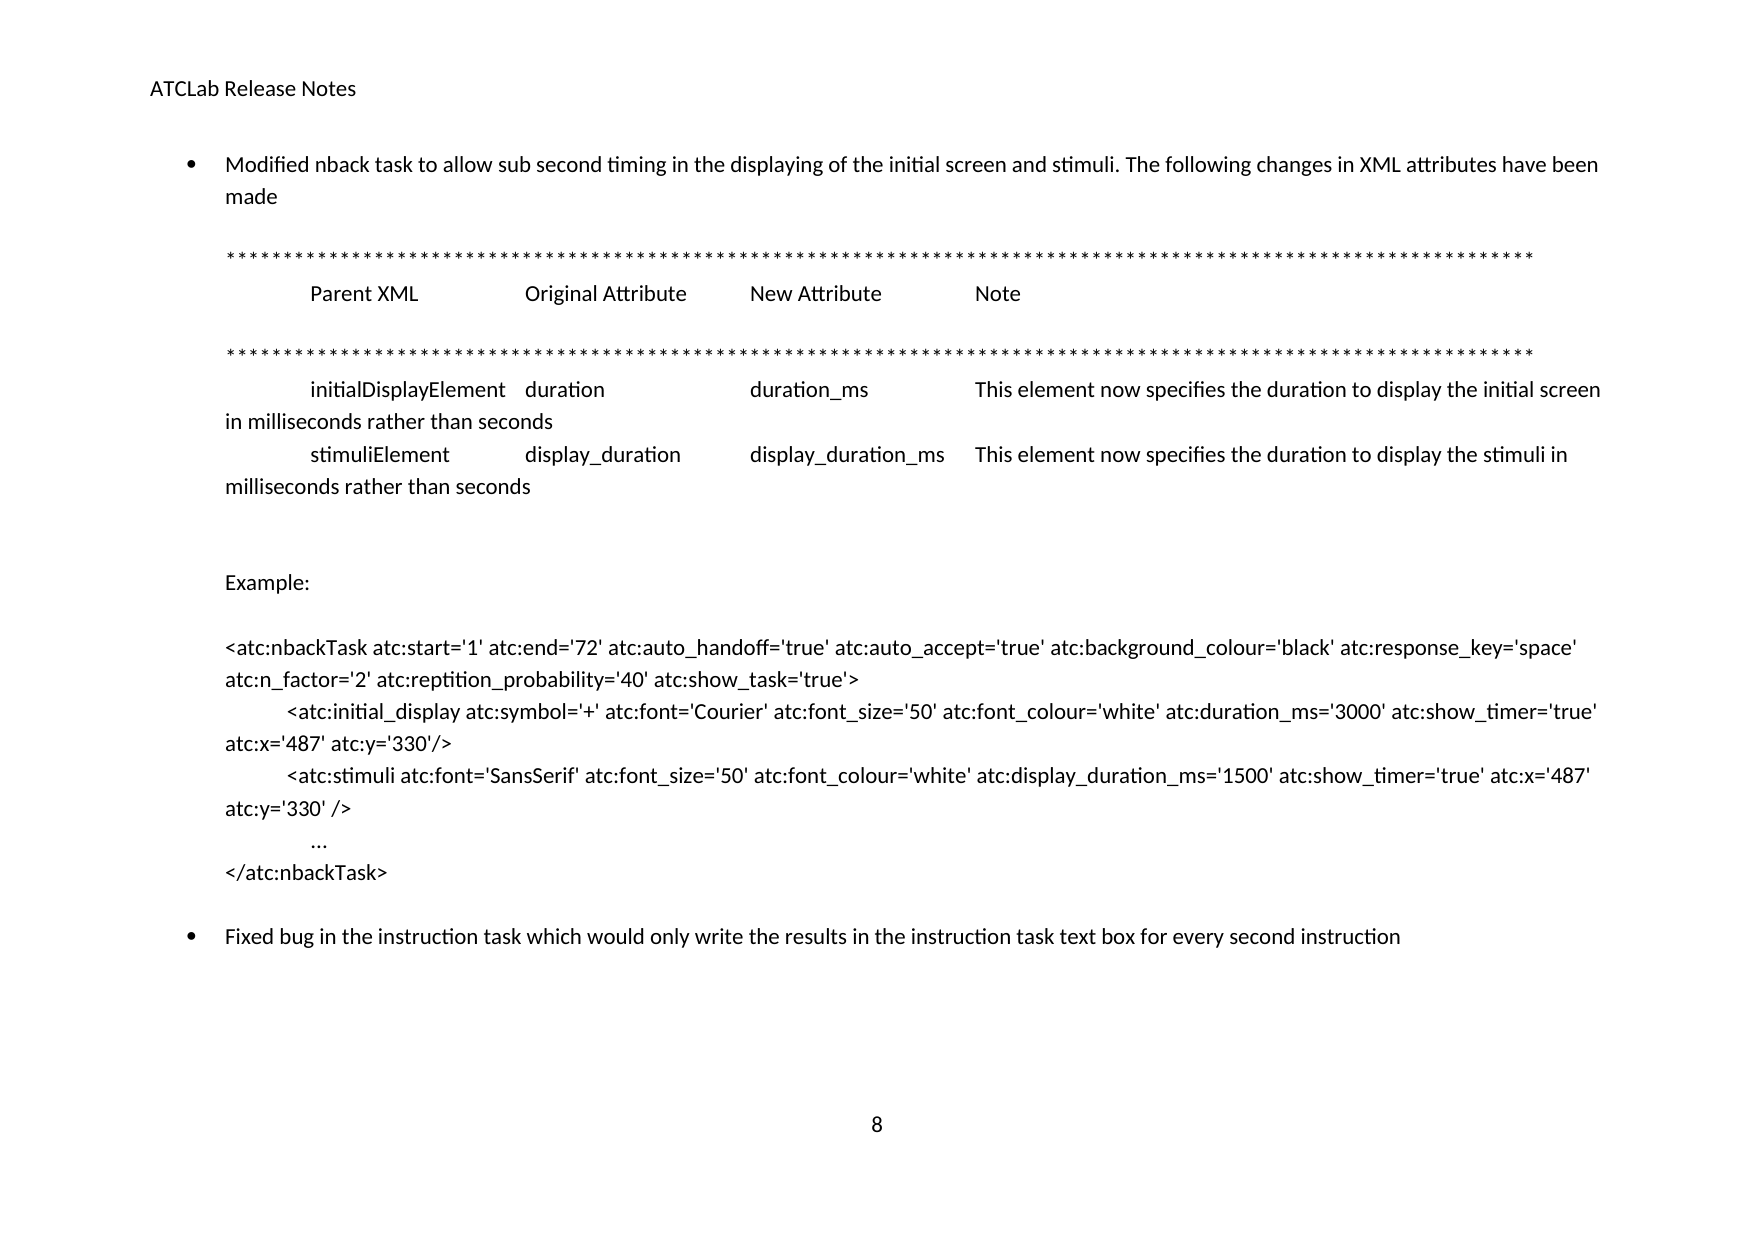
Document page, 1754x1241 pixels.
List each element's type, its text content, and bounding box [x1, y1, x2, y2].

list <atc:initial_display atc:symbol='+' atc:font='Courier' atc:font_size='50' atc:font_colour='white' atc:duration_ms='3000' atc:show_timer='true' atc:x='487' atc:y='330'/> [225, 697, 1604, 757]
list </atc:nbackTask> [225, 858, 1604, 886]
list ... [225, 826, 1604, 854]
list Parent XML Original Attribute New Attribute Note [225, 279, 1604, 307]
list Fixed bug in the instruction task which would only write the results in the instruction task text box for every second instruction [187, 922, 1604, 951]
list <atc:nbackTask atc:start='1' atc:end='72' atc:auto_handoff='true' atc:auto_accept='true' atc:background_colour='black' atc:response_key='space' atc:n_factor='2' atc:reptition_probability='40' atc:show_task='true'> [225, 633, 1604, 693]
list Modified nback task to allow sub second timing in the displaying of the initial screen and stimuli. The following changes in XML attributes have been made [187, 150, 1604, 210]
list stimuliElement display_duration display_duration_ms This element now specifies the duration to display the stimuli in milliseconds rather than seconds [225, 440, 1604, 500]
list ******************************************************************************************************************* [225, 311, 1604, 371]
list ******************************************************************************************************************* [225, 247, 1604, 274]
list <atc:stimuli atc:font='SansSerif' atc:font_size='50' atc:font_colour='white' atc:display_duration_ms='1500' atc:show_timer='true' atc:x='487' atc:y='330' /> [225, 762, 1604, 822]
list initialDisplayElement duration duration_ms This element now specifies the duration to display the initial screen in milliseconds rather than seconds [225, 375, 1604, 436]
list Example: [225, 568, 1604, 596]
